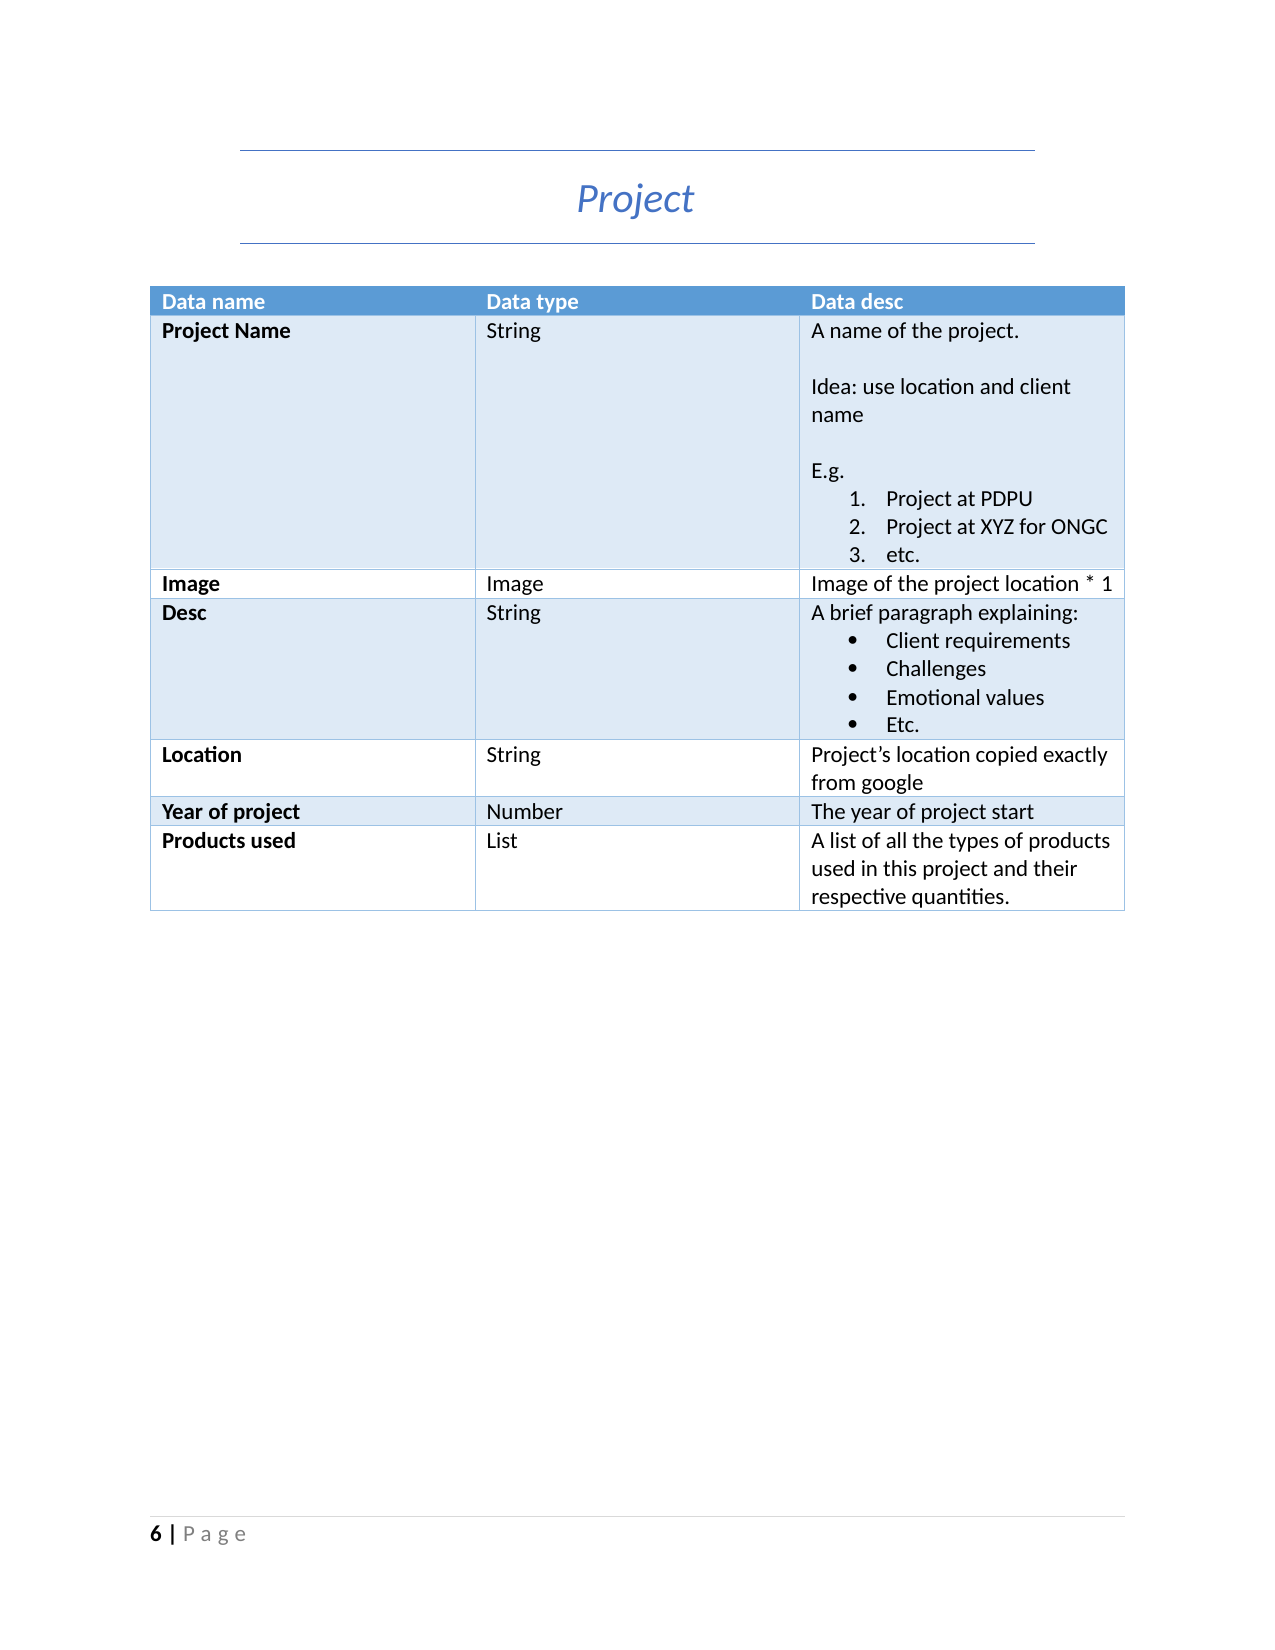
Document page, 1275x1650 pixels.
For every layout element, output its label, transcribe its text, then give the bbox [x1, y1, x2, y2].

table_cell Location [151, 740, 475, 796]
table_cell Project Name [151, 316, 475, 568]
table_cell The year of project start [800, 797, 1124, 825]
table_cell String [476, 316, 799, 568]
table_cell Image [151, 570, 475, 597]
table_cell A list of all the types of products used in this project and their respective quantities. [800, 826, 1124, 910]
table_cell Desc [151, 599, 475, 739]
table_cell Project’s location copied exactly from google [800, 740, 1124, 796]
table_cell String [476, 599, 799, 739]
text Project [240, 151, 1035, 243]
table_header Data name [151, 287, 475, 315]
table_cell Number [476, 797, 799, 825]
table_header Data desc [800, 287, 1124, 315]
table_cell String [476, 740, 799, 796]
table_cell List [476, 826, 799, 910]
table_cell Year of project [151, 797, 475, 825]
table_cell A brief paragraph explaining: Client requirements Challenges Emotional values Etc. [800, 599, 1124, 739]
table_cell Image [476, 570, 799, 597]
table_header Data type [476, 287, 799, 315]
table_cell Products used [151, 826, 475, 910]
table_cell Image of the project location * 1 [800, 570, 1124, 597]
table_cell A name of the project. Idea: use location and client name E.g. Project at PDPU Project at XYZ for ONGC etc. [800, 316, 1124, 568]
